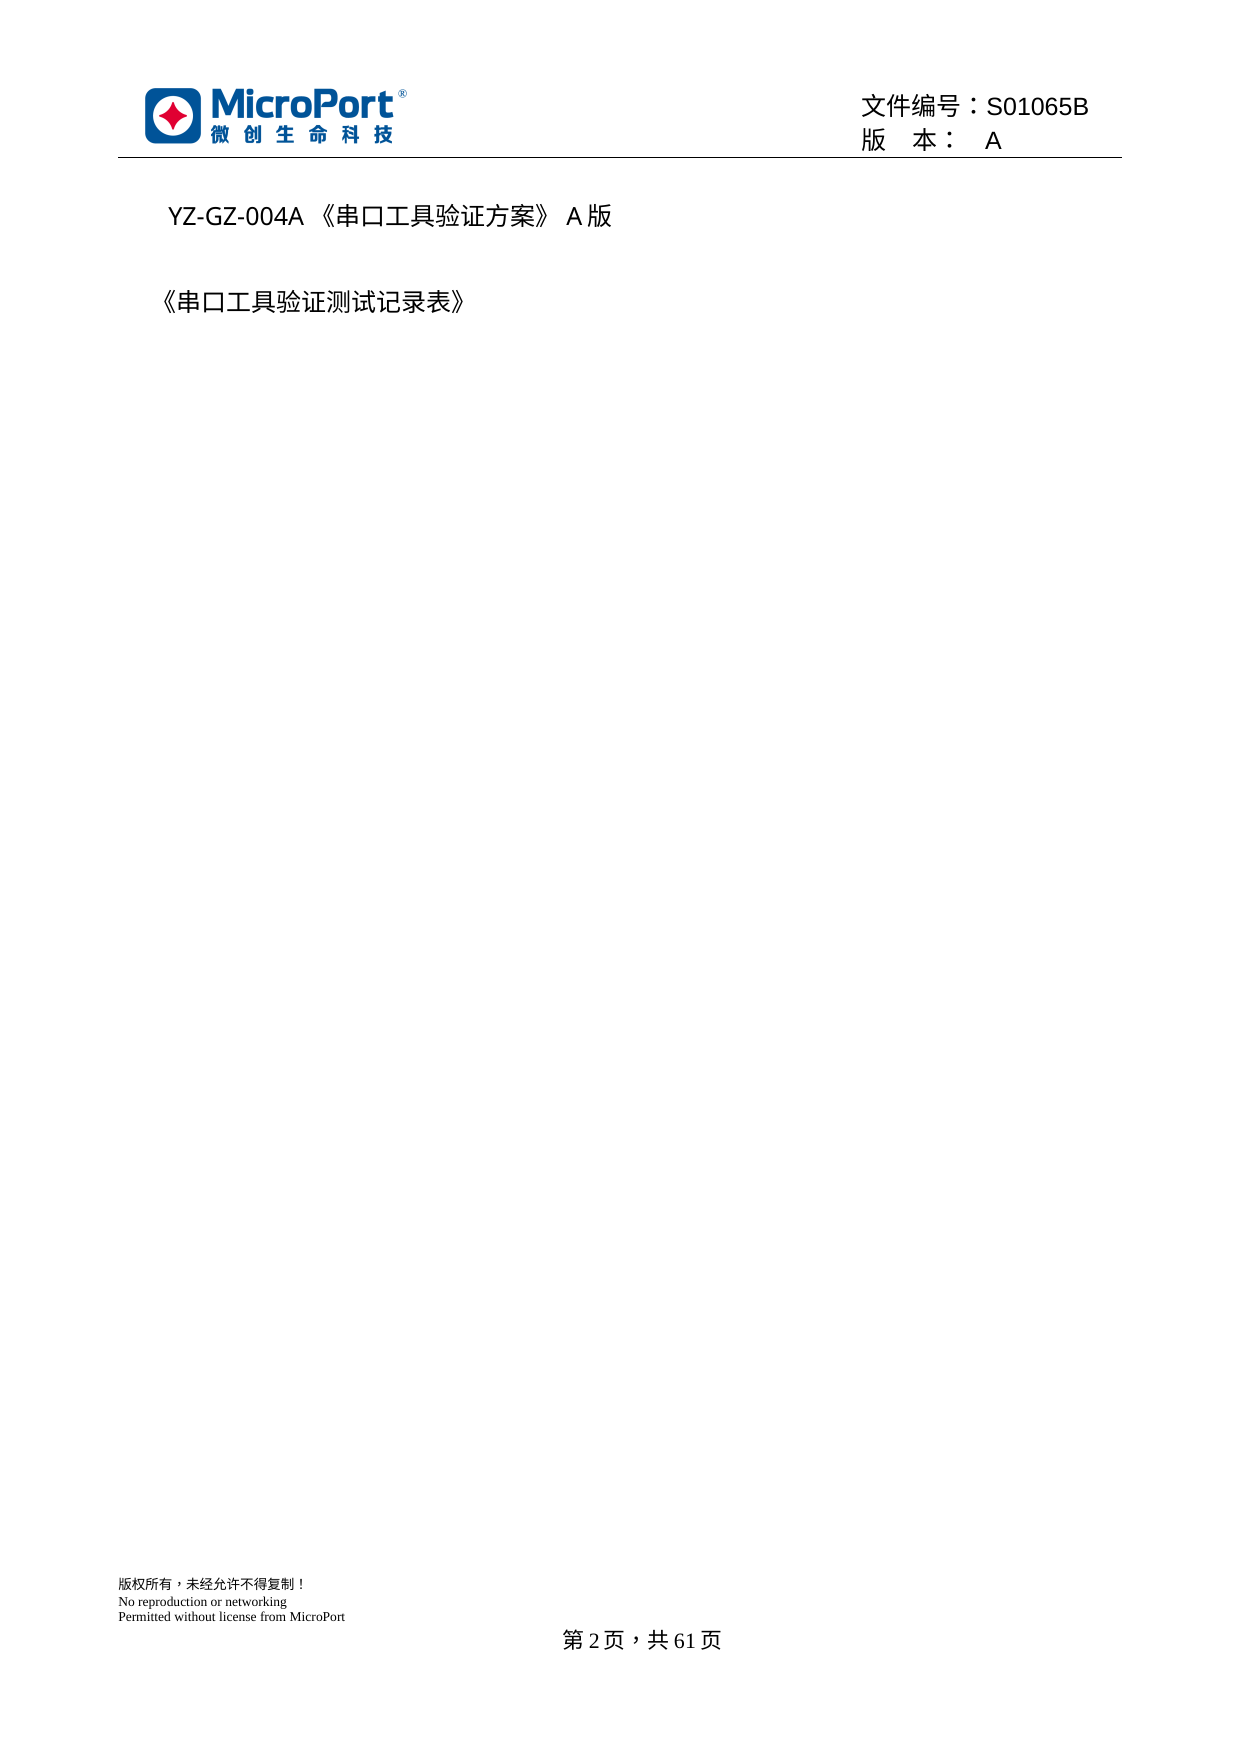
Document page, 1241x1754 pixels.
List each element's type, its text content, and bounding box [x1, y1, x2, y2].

text 《串口工具验证测试记录表》 [118, 266, 1122, 334]
picture [136, 80, 415, 154]
text YZ-GZ-004A 《串口工具验证方案》 A版 [118, 180, 1122, 248]
